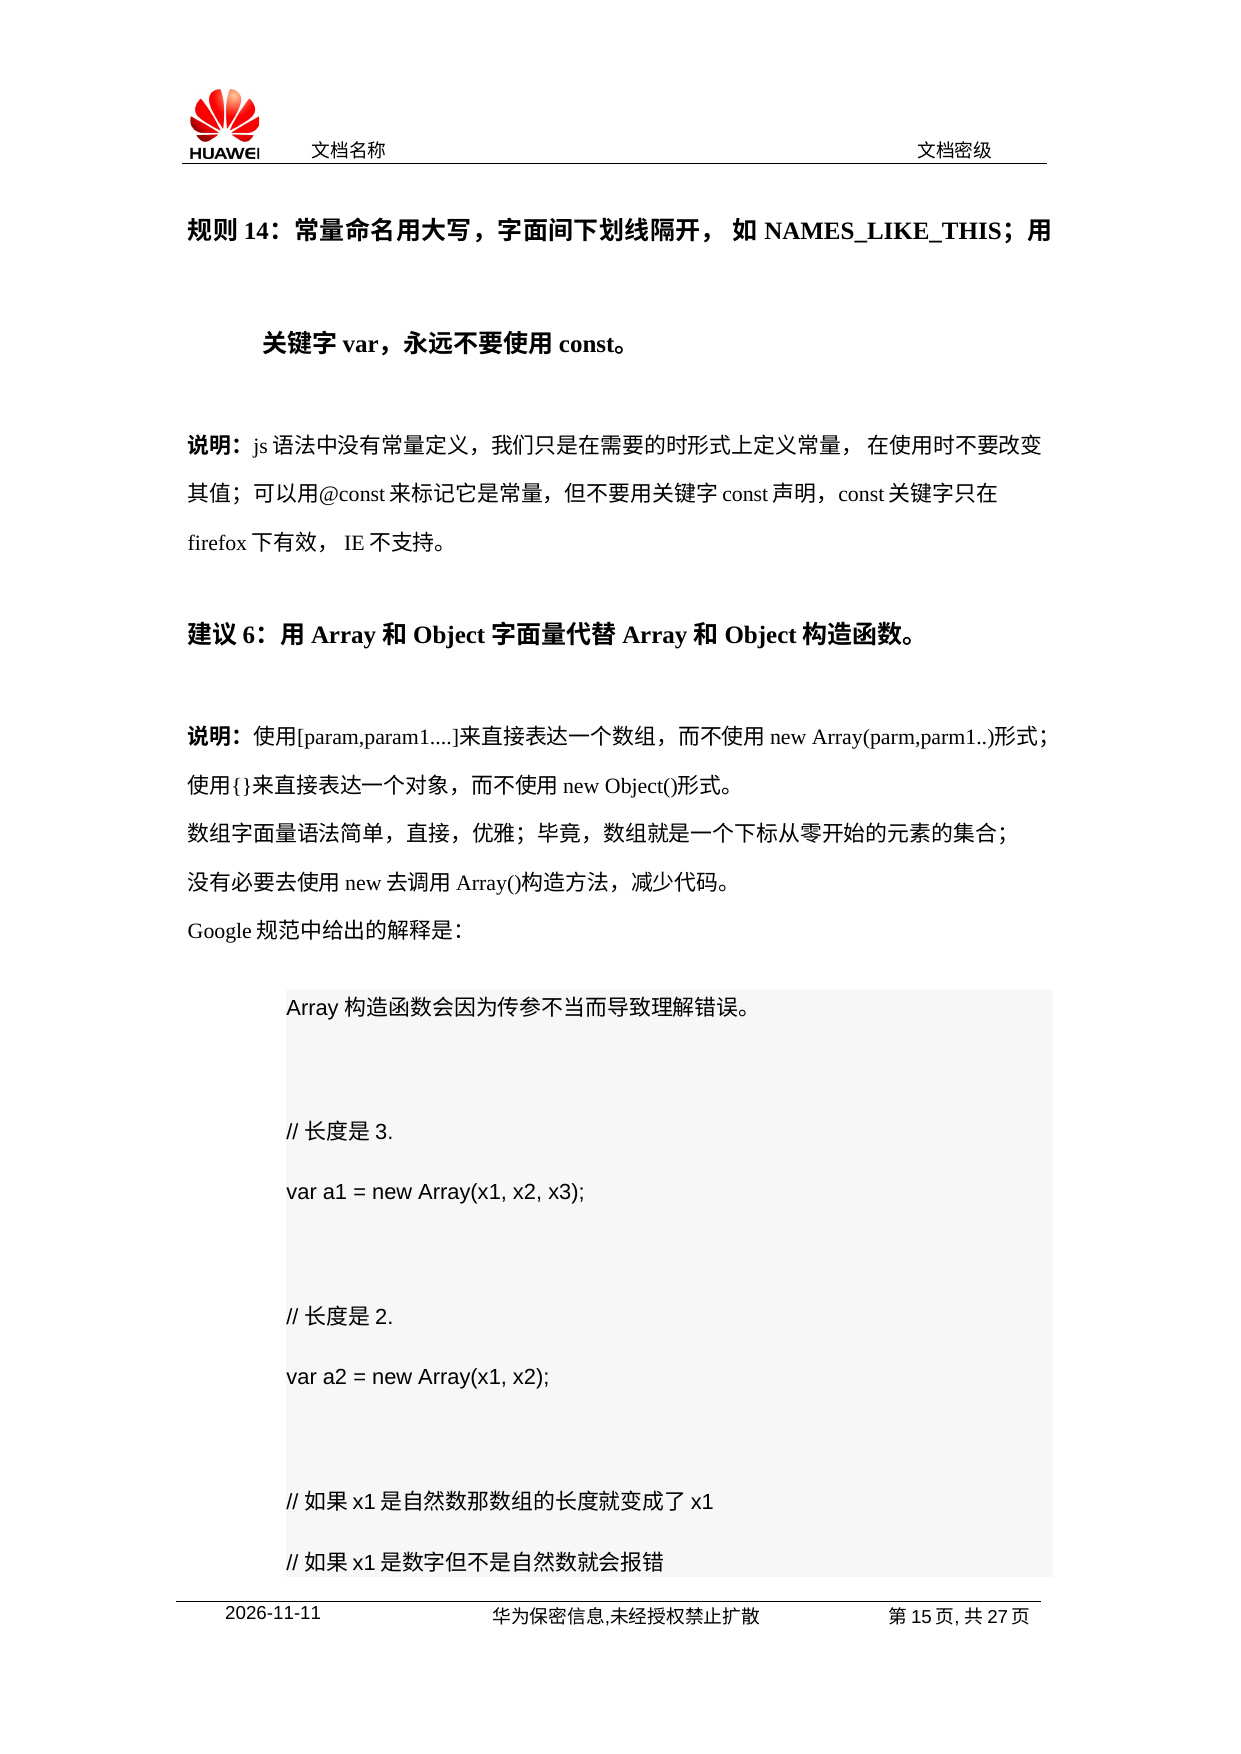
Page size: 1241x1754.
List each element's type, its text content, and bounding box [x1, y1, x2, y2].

picture [190, 89, 260, 159]
text 没有必要去使用new去调用Array()构造方法，减少代码。 [187, 864, 1053, 897]
text Google规范中给出的解释是： [187, 912, 1053, 945]
text var a2 = new Array(x1, x2); [286, 1360, 1053, 1392]
text 说明：使用[param,param1....]来直接表达一个数组，而不使用new Array(parm,parm1..)形式；使用{}来直接表达一个对象，而不使用new Object()形式。 [187, 719, 1053, 800]
text // 长度是 2. [286, 1298, 1053, 1331]
text // 如果x1是自然数那数组的长度就变成了x1 [286, 1483, 1053, 1516]
text // 如果x1是数字但不是自然数就会报错 [286, 1545, 1053, 1577]
text 说明：js语法中没有常量定义，我们只是在需要的时形式上定义常量， 在使用时不要改变其值；可以用@const来标记它是常量，但不要用关键字const声明，const关键字只在firefox下有效， IE不支持。 [187, 427, 1053, 557]
text var a1 = new Array(x1, x2, x3); [286, 1175, 1053, 1207]
text Array 构造函数会因为传参不当而导致理解错误。 [286, 990, 1053, 1022]
text // 长度是 3. [286, 1113, 1053, 1146]
text 数组字面量语法简单，直接，优雅；毕竟，数组就是一个下标从零开始的元素的集合； [187, 816, 1053, 848]
subtitle 建议6：用 Array 和 Object 字面量代替 Array 和 Object 构造函数。 [187, 600, 1053, 665]
subtitle 规则14：常量命名用大写，字面间下划线隔开， 如NAMES_LIKE_THIS；用关键字var，永远不要使用const。 [187, 196, 1053, 374]
